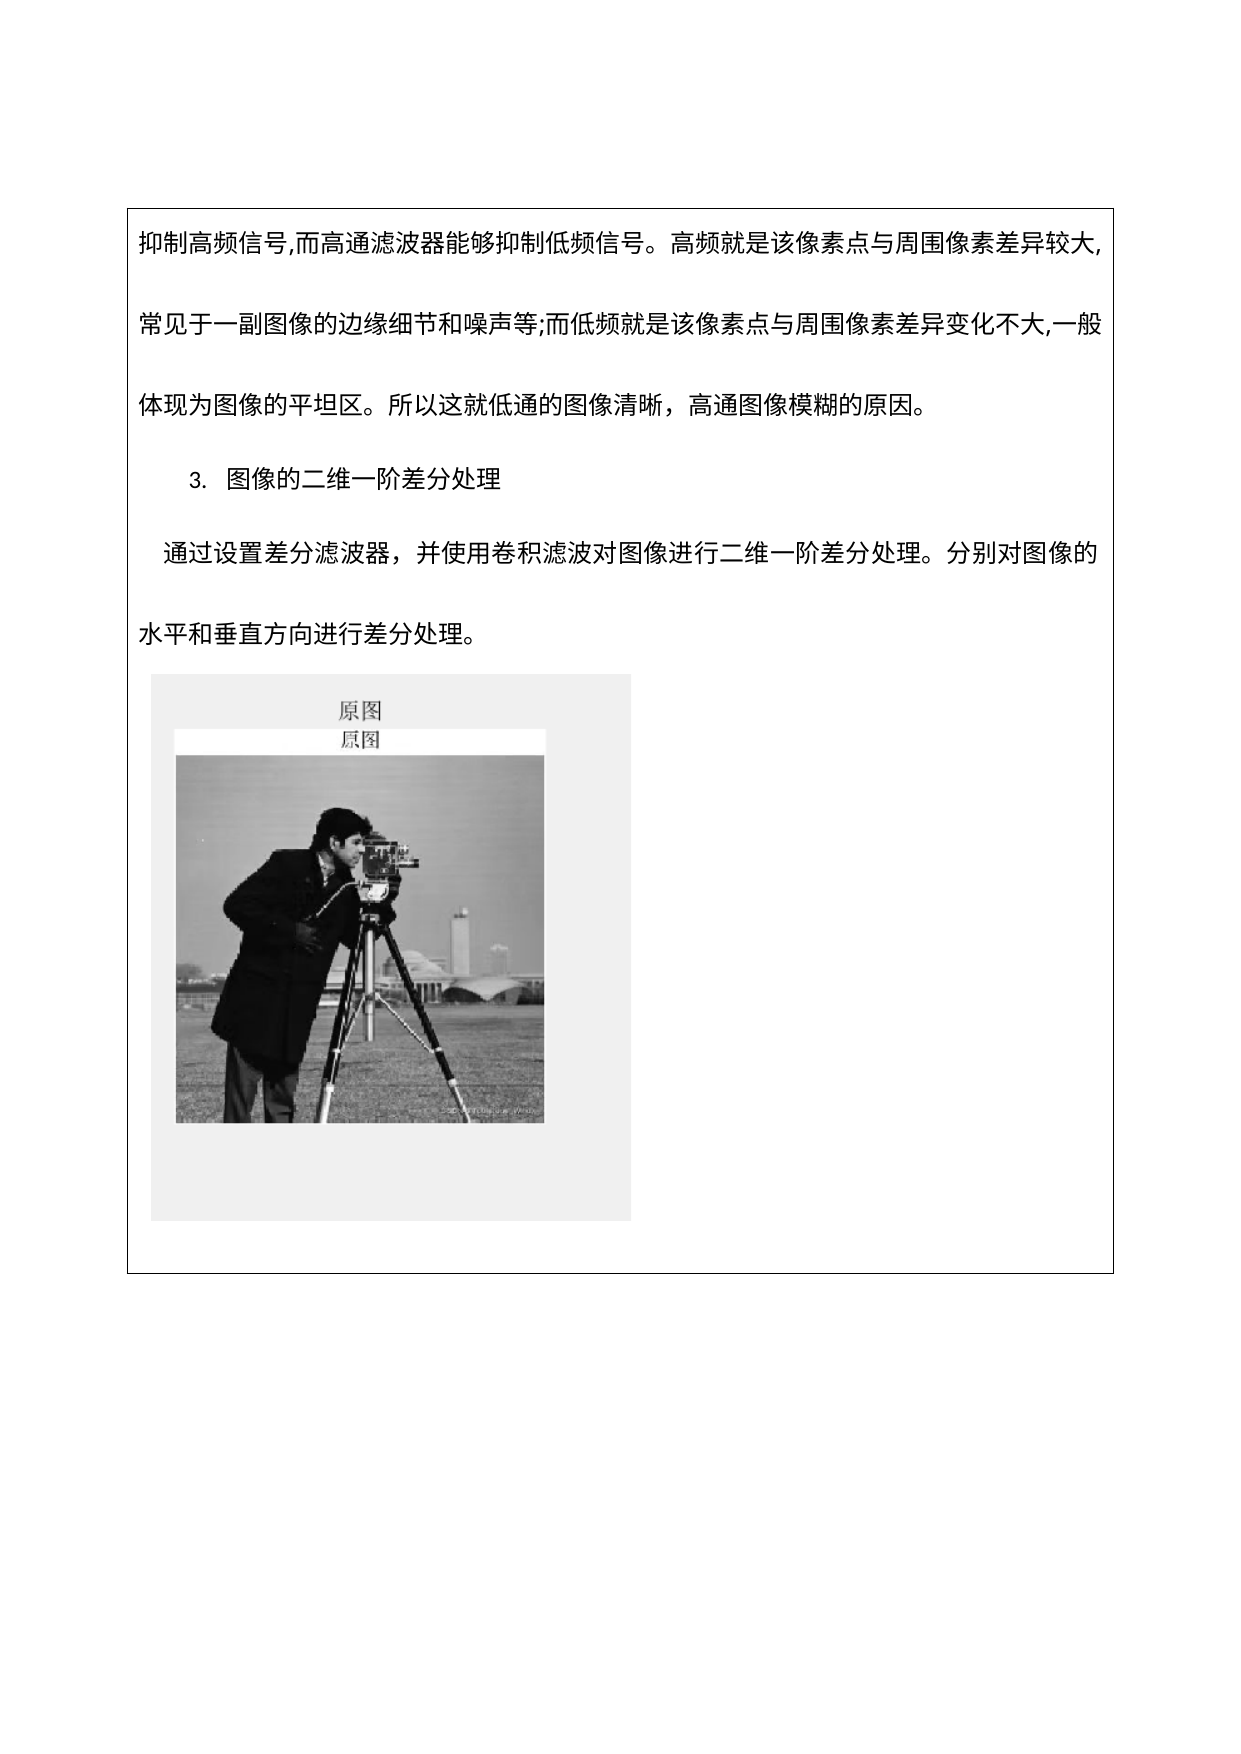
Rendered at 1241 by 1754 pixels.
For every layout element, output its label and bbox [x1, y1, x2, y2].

picture [151, 674, 632, 1221]
table_cell [128, 209, 1113, 1273]
